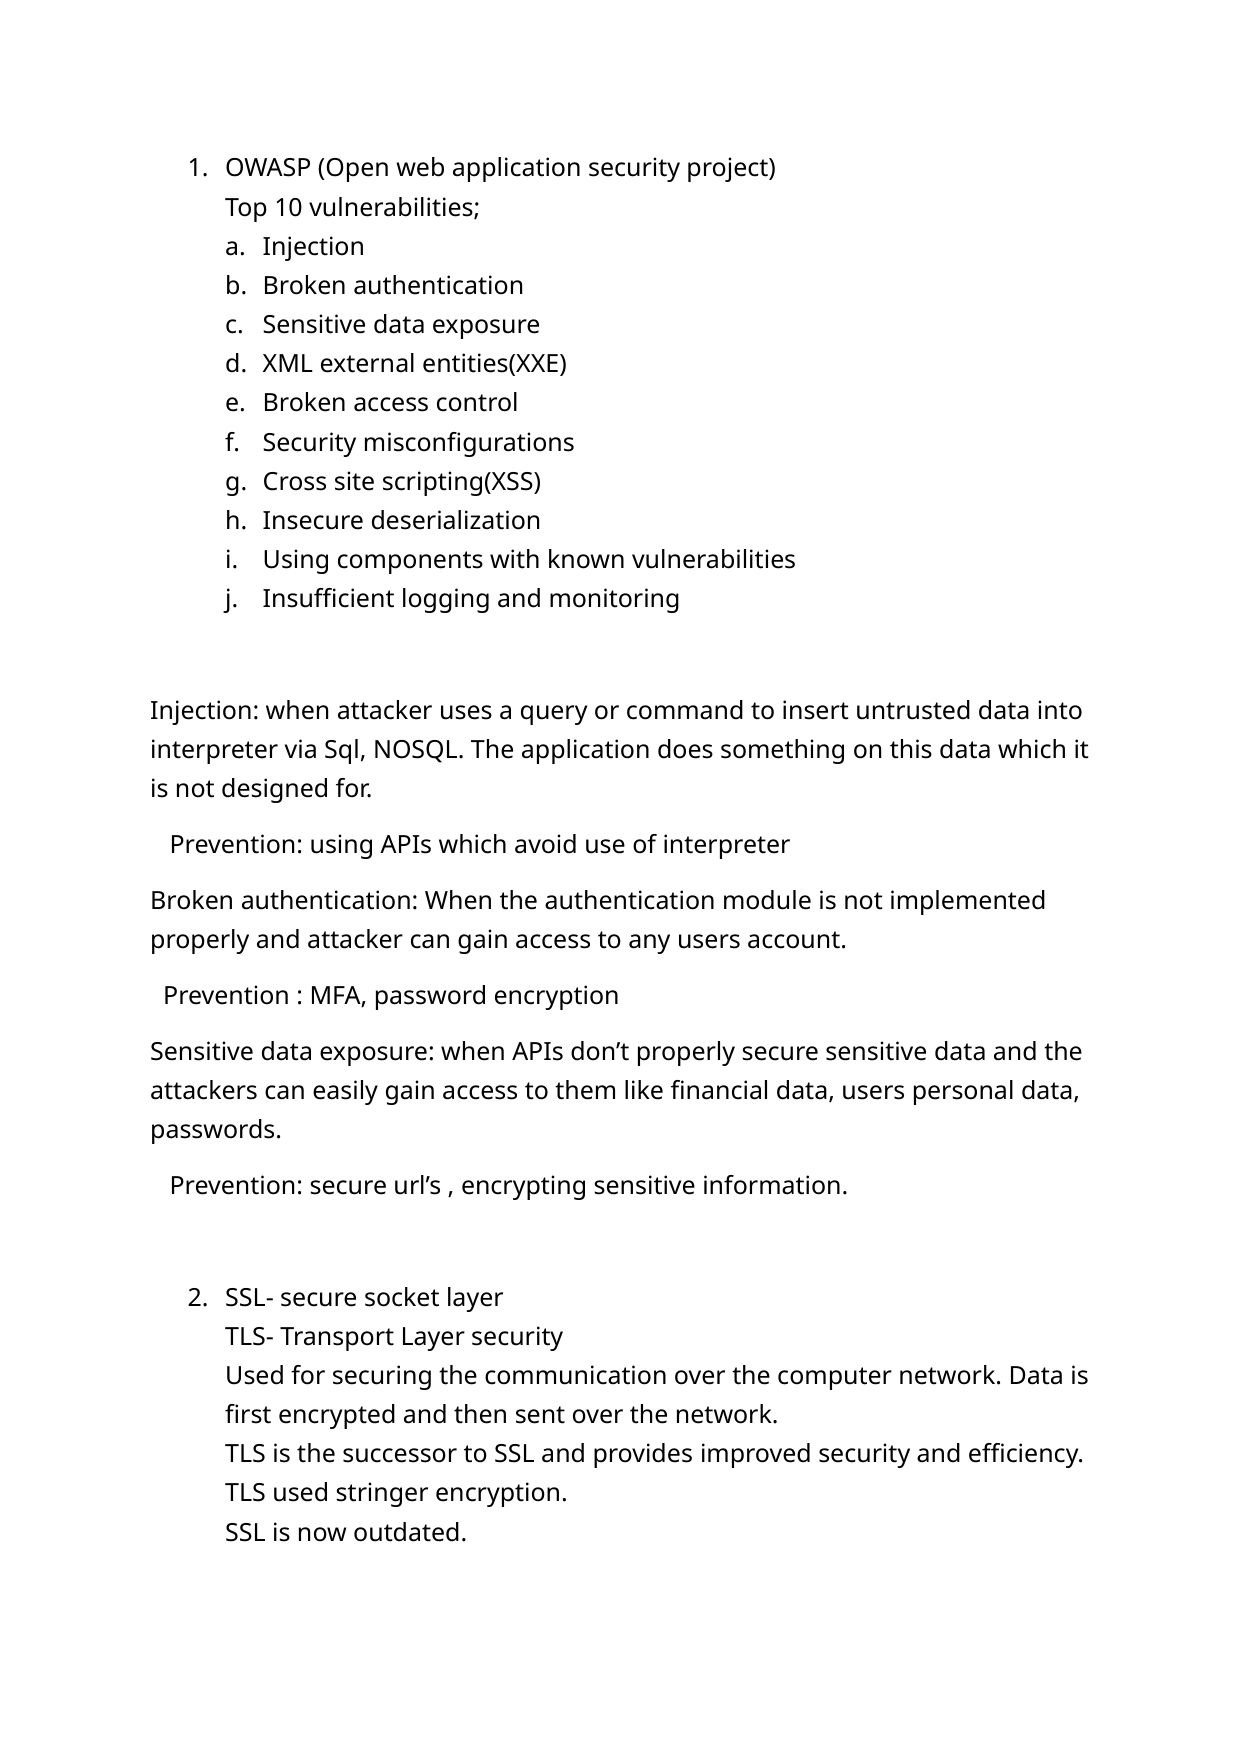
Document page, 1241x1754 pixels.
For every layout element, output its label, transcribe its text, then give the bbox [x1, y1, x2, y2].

list Insecure deserialization [225, 502, 1090, 537]
list TLS- Transport Layer security [225, 1318, 1090, 1352]
list Insufficient logging and monitoring [225, 581, 1090, 615]
list Using components with known vulnerabilities [225, 542, 1090, 576]
list Broken authentication [225, 267, 1090, 302]
list Top 10 vulnerabilities; [225, 189, 1090, 223]
list Cross site scripting(XSS) [225, 463, 1090, 497]
list OWASP (Open web application security project) [187, 150, 1090, 184]
text Prevention : MFA, password encryption [150, 977, 1090, 1012]
text Injection: when attacker uses a query or command to insert untrusted data into interpreter via Sql, NOSQL. The application does something on this data which it is not designed for. [150, 692, 1090, 805]
list SSL is now outdated. [225, 1514, 1090, 1548]
list XML external entities(XXE) [225, 346, 1090, 380]
list TLS used stringer encryption. [225, 1475, 1090, 1509]
text Prevention: using APIs which avoid use of interpreter [150, 827, 1090, 861]
list Security misconfigurations [225, 424, 1090, 458]
list Injection [225, 228, 1090, 262]
list Used for securing the communication over the computer network. Data is first encrypted and then sent over the network. [225, 1357, 1090, 1431]
list SSL- secure socket layer [187, 1279, 1090, 1313]
text Broken authentication: When the authentication module is not implemented properly and attacker can gain access to any users account. [150, 882, 1090, 956]
list TLS is the successor to SSL and provides improved security and efficiency. [225, 1436, 1090, 1470]
text Sensitive data exposure: when APIs don’t properly secure sensitive data and the attackers can easily gain access to them like financial data, users personal data, passwords. [150, 1033, 1090, 1146]
text Prevention: secure url’s , encrypting sensitive information. [150, 1167, 1090, 1202]
list Broken access control [225, 385, 1090, 419]
list Sensitive data exposure [225, 307, 1090, 341]
